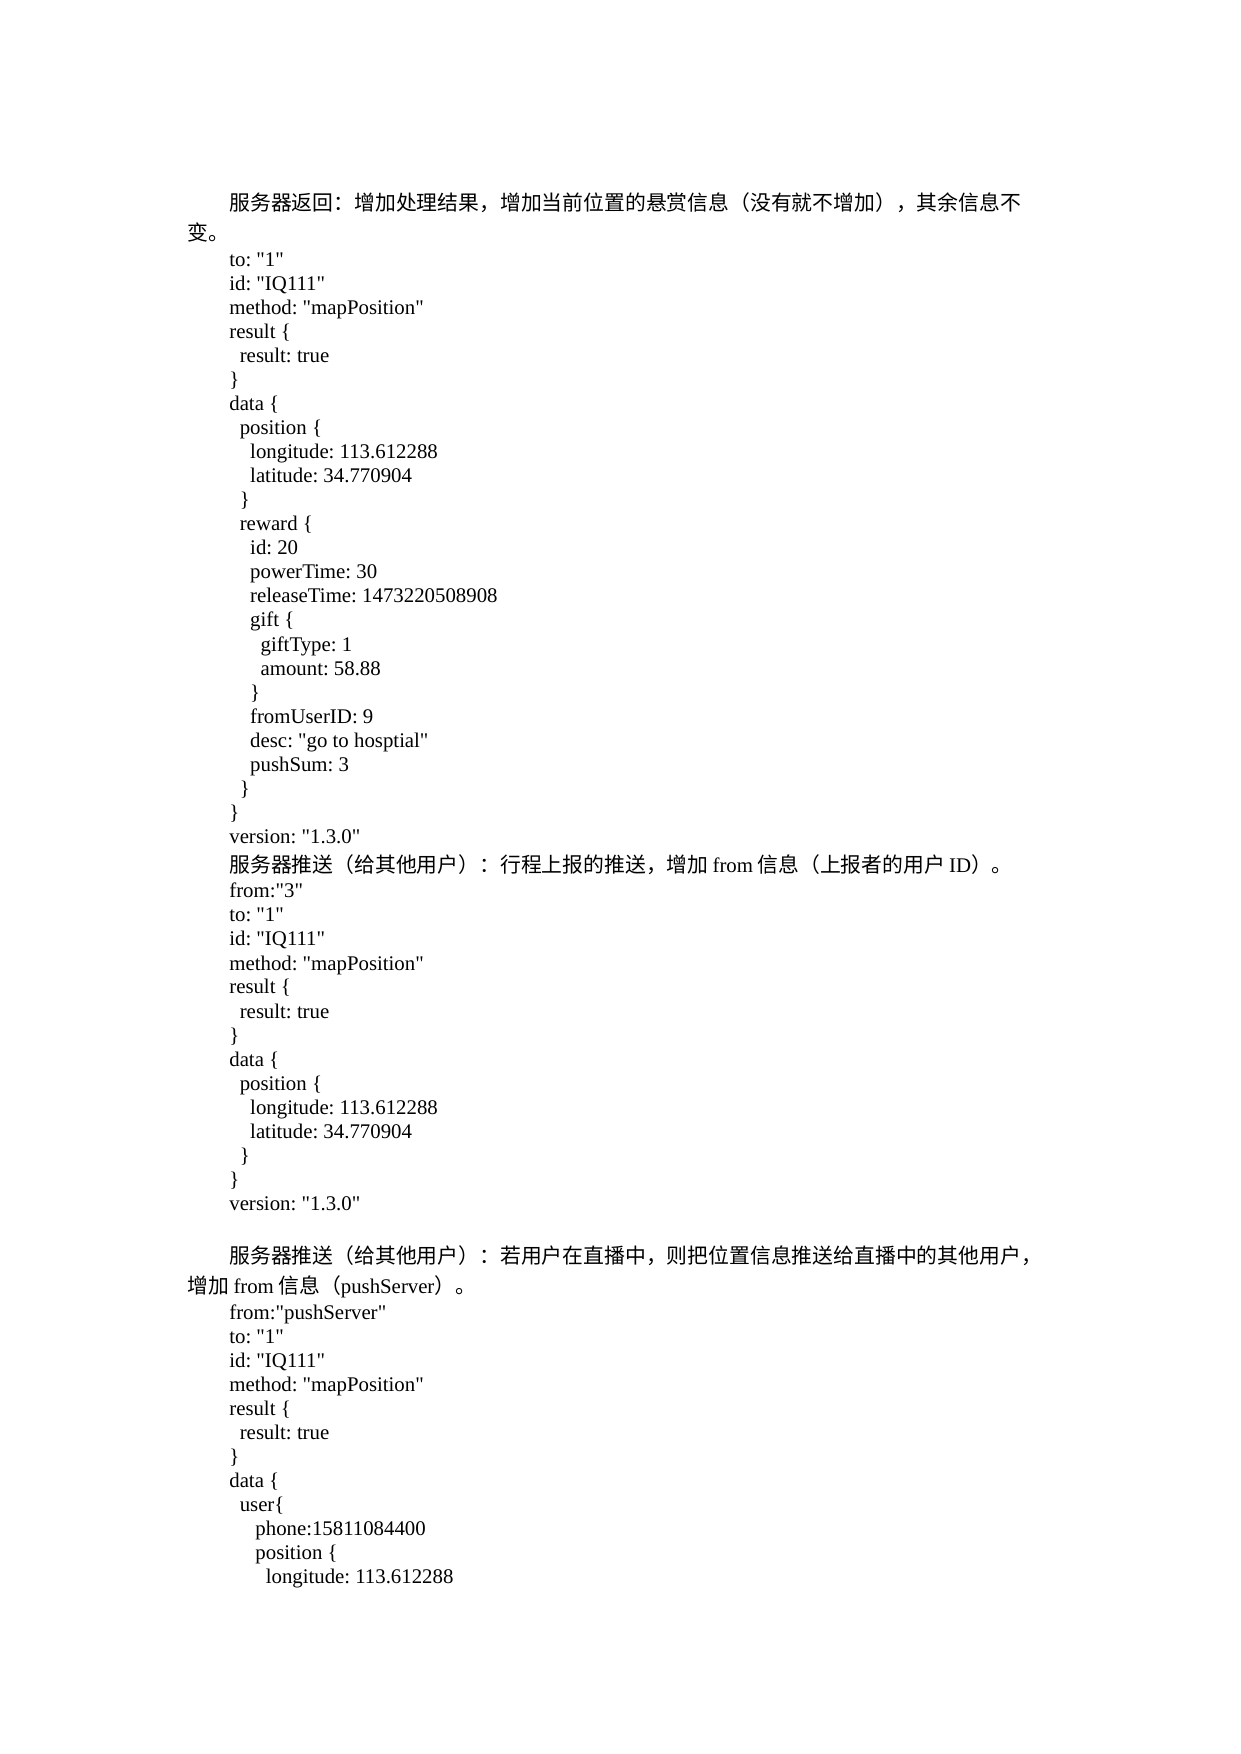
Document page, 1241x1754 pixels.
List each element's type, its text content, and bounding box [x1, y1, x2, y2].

text result { [187, 974, 1053, 998]
text version: "1.3.0" [187, 1191, 1053, 1215]
text } [187, 367, 1053, 391]
text } [187, 487, 1053, 511]
text data { [187, 1468, 1053, 1492]
text position { [187, 415, 1053, 439]
text } [187, 800, 1053, 824]
text latitude: 34.770904 [187, 463, 1053, 487]
text 服务器推送（给其他用户）：行程上报的推送，增加from信息（上报者的用户ID）。 [187, 848, 1053, 878]
text amount: 58.88 [187, 656, 1053, 679]
text id: "IQ111" [187, 271, 1053, 294]
text from:"pushServer" [187, 1299, 1053, 1324]
text result { [187, 1396, 1053, 1420]
text id: 20 [187, 535, 1053, 559]
text position { [187, 1540, 1053, 1564]
text 服务器推送（给其他用户）：若用户在直播中，则把位置信息推送给直播中的其他用户，增加from信息（pushServer）。 [187, 1239, 1053, 1299]
text to: "1" [187, 246, 1053, 271]
text gift { [187, 607, 1053, 631]
text data { [187, 391, 1053, 415]
text result { [187, 319, 1053, 343]
text releaseTime: 1473220508908 [187, 583, 1053, 607]
text } [187, 1143, 1053, 1167]
text desc: "go to hosptial" [187, 728, 1053, 752]
text } [187, 1023, 1053, 1047]
text to: "1" [187, 1324, 1053, 1348]
text fromUserID: 9 [187, 704, 1053, 728]
text reward { [187, 511, 1053, 535]
text 服务器返回：增加处理结果，增加当前位置的悬赏信息（没有就不增加），其余信息不变。 [187, 186, 1053, 246]
text id: "IQ111" [187, 1348, 1053, 1372]
text to: "1" [187, 902, 1053, 926]
text } [187, 1167, 1053, 1191]
text } [187, 776, 1053, 800]
text latitude: 34.770904 [187, 1119, 1053, 1143]
text result: true [187, 1420, 1053, 1444]
text } [187, 1444, 1053, 1468]
text data { [187, 1047, 1053, 1071]
text pushSum: 3 [187, 752, 1053, 776]
text powerTime: 30 [187, 559, 1053, 583]
text id: "IQ111" [187, 926, 1053, 950]
text giftType: 1 [187, 631, 1053, 656]
text result: true [187, 998, 1053, 1023]
text version: "1.3.0" [187, 824, 1053, 848]
text user{ [187, 1492, 1053, 1516]
text longitude: 113.612288 [187, 439, 1053, 463]
text longitude: 113.612288 [187, 1564, 1053, 1588]
text method: "mapPosition" [187, 1372, 1053, 1396]
text method: "mapPosition" [187, 294, 1053, 319]
text position { [187, 1071, 1053, 1095]
text result: true [187, 343, 1053, 367]
text phone:15811084400 [187, 1516, 1053, 1540]
text from:"3" [187, 878, 1053, 902]
text method: "mapPosition" [187, 950, 1053, 974]
text } [187, 679, 1053, 704]
text longitude: 113.612288 [187, 1095, 1053, 1119]
